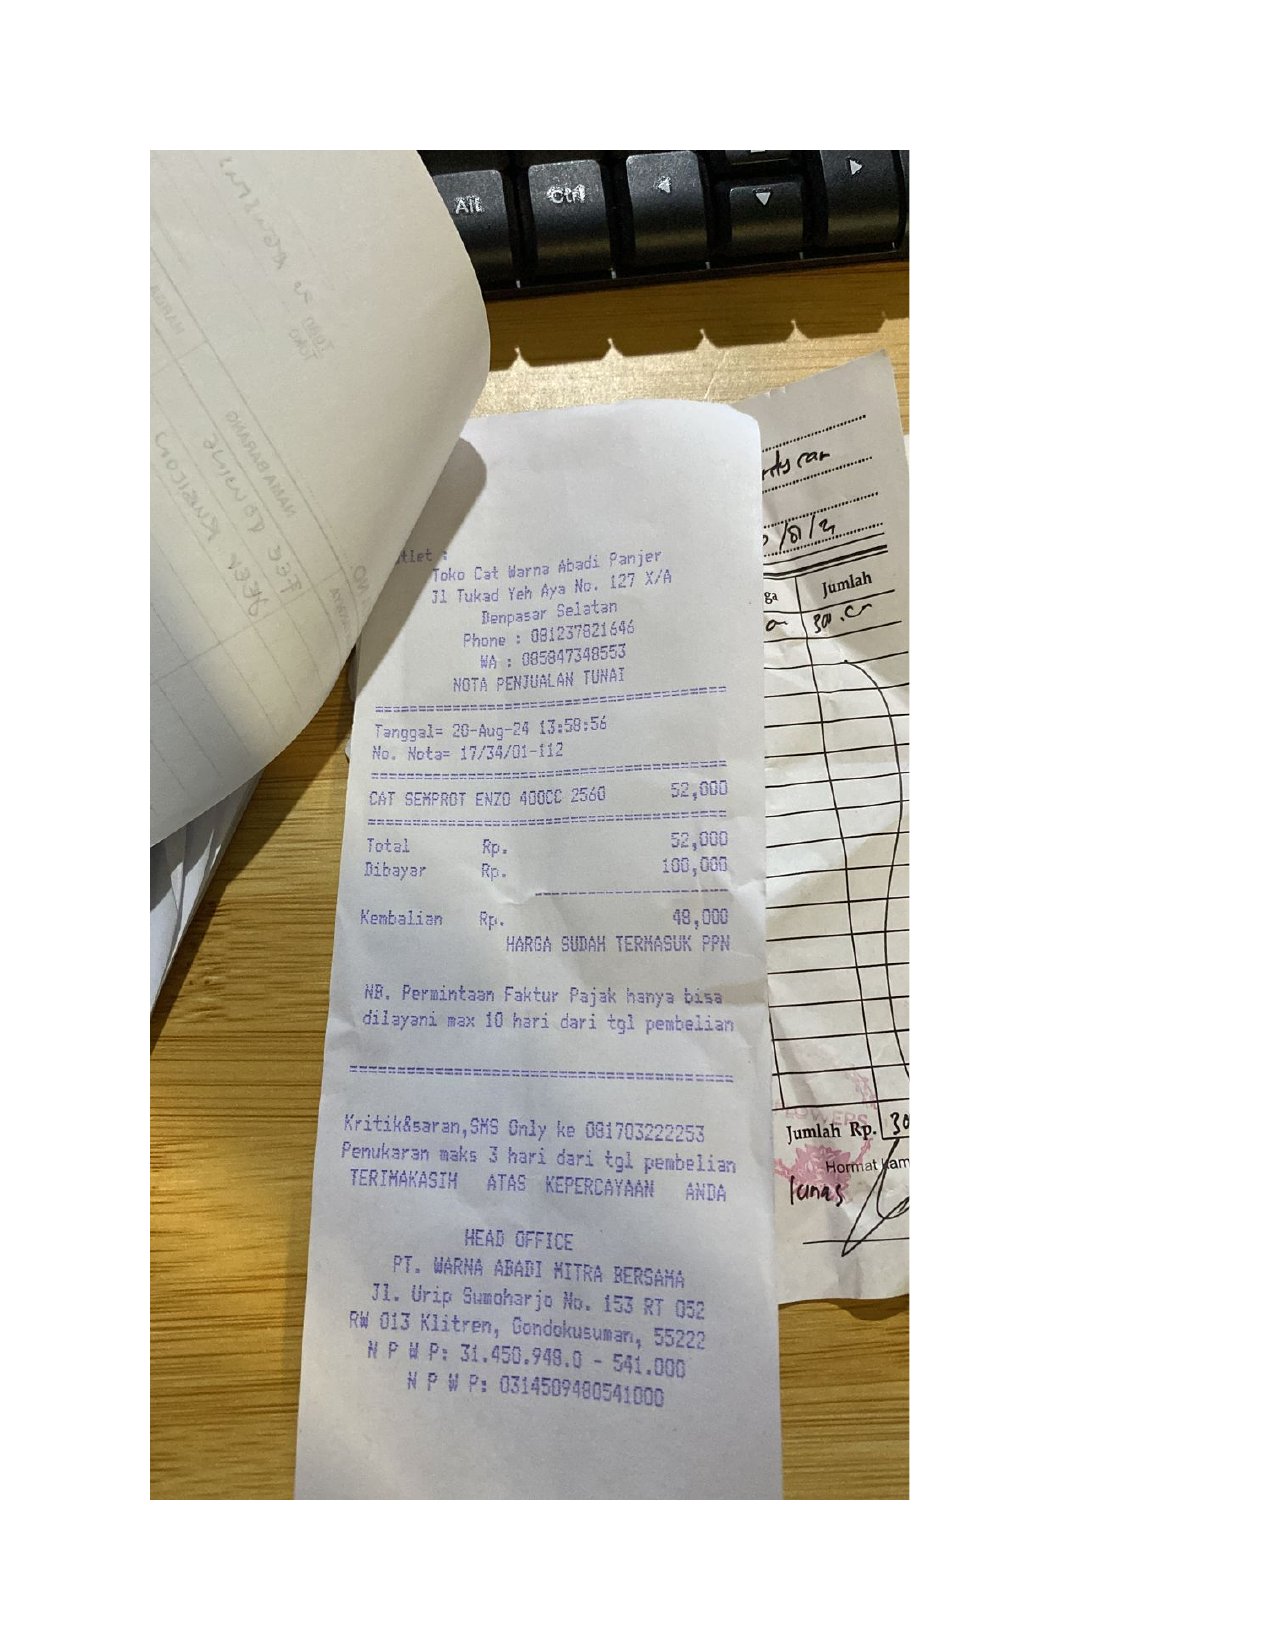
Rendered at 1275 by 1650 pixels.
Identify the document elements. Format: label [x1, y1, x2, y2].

picture [150, 150, 910, 1500]
